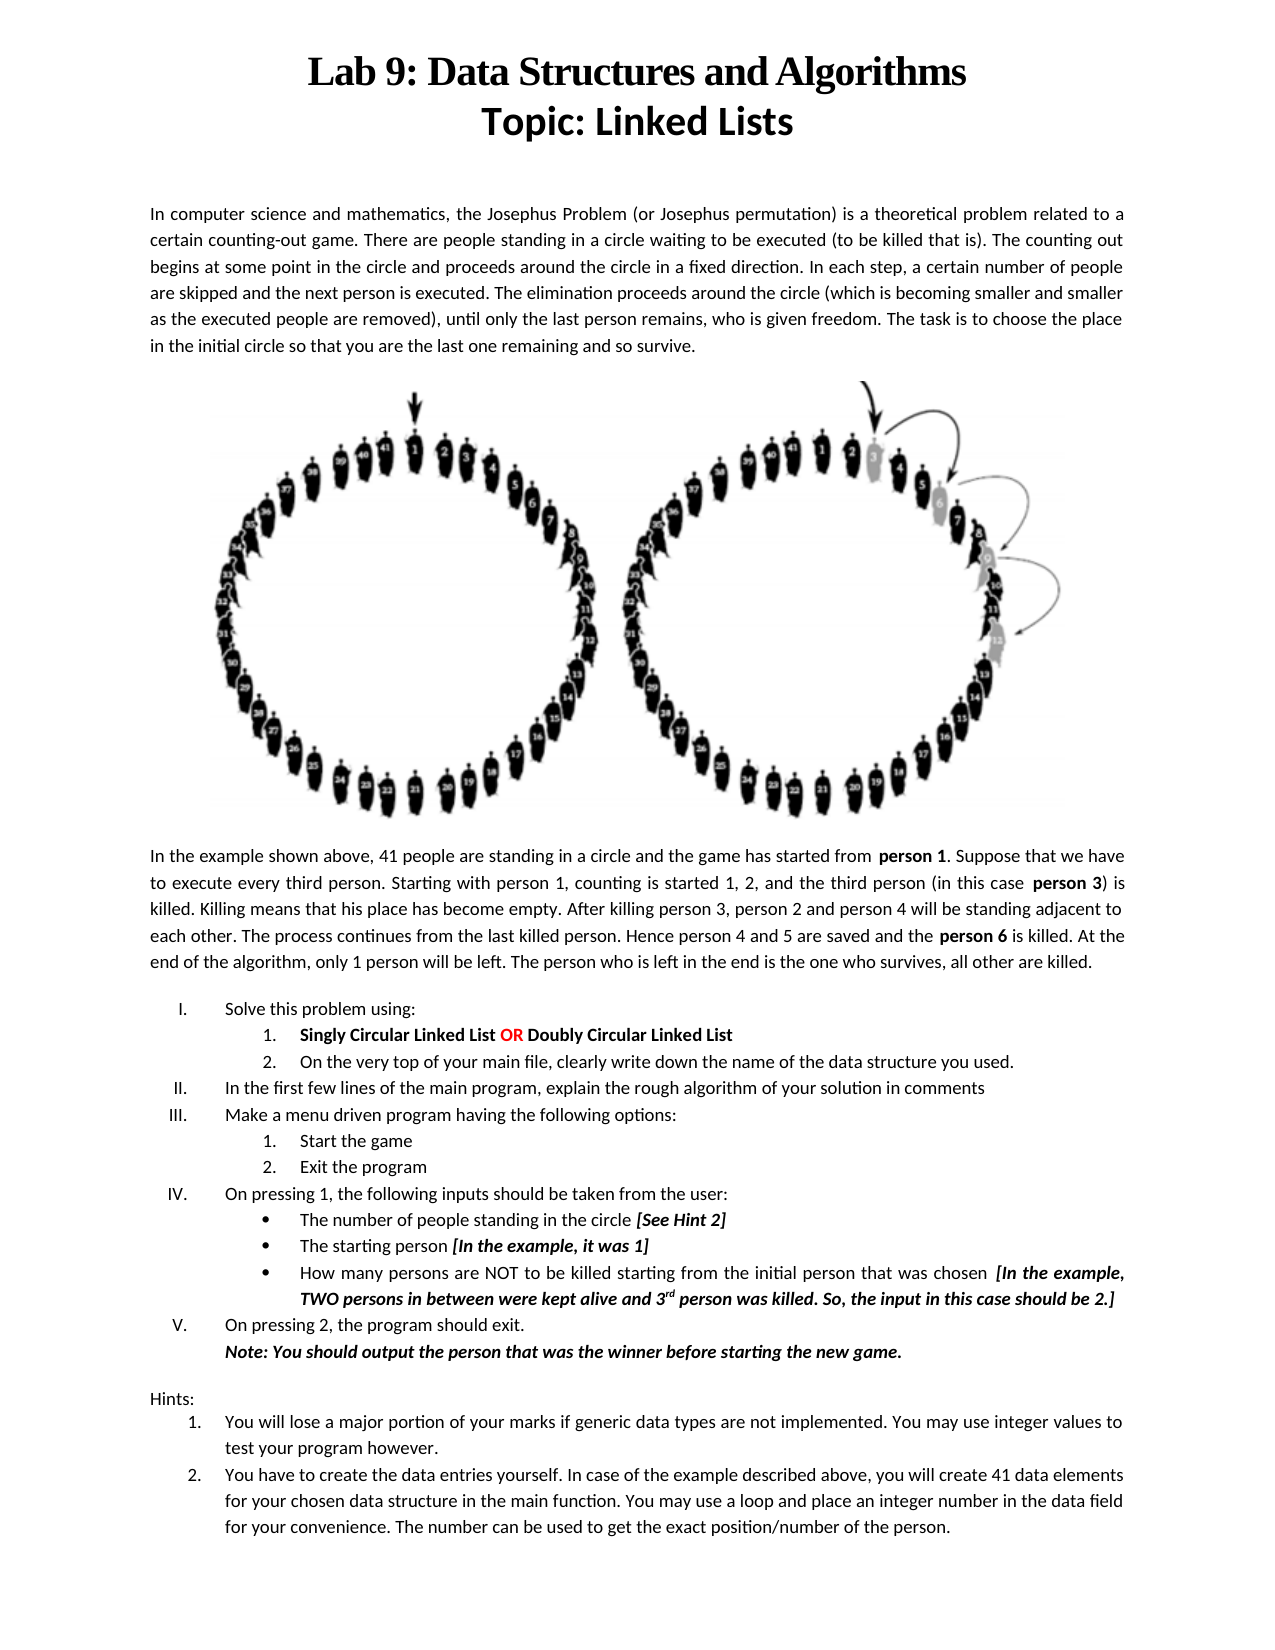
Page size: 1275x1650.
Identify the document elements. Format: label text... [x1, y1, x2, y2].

list The starting person [In the example, it was 1] [262, 1234, 1125, 1257]
list Make a menu driven program having the following options: [187, 1103, 1125, 1126]
text Hints: [150, 1387, 1125, 1410]
list You have to create the data entries yourself. In case of the example described above, you will create 41 data elements for your chosen data structure in the main function. You may use a loop and place an integer number in the data field for your convenience. The number can be used to get the exact position/number of the person. [187, 1463, 1125, 1538]
list Solve this problem using: [187, 997, 1125, 1020]
list Note: You should output the person that was the winner before starting the new game. [225, 1340, 1125, 1363]
list On pressing 2, the program should exit. [187, 1313, 1125, 1336]
text In the example shown above, 41 people are standing in a circle and the game has started from person 1. Suppose that we have to execute every third person. Starting with person 1, counting is started 1, 2, and the third person (in this case person 3) is killed. Killing means that his place has become empty. After killing person 3, person 2 and person 4 will be standing adjacent to each other. The process continues from the last killed person. Hence person 4 and 5 are saved and the person 6 is killed. At the end of the algorithm, only 1 person will be left. The person who is left in the end is the one who survives, all other are killed. [150, 845, 1125, 973]
list On the very top of your main file, clearly write down the name of the data structure you used. [262, 1050, 1125, 1073]
list You will lose a major portion of your marks if generic data types are not implemented. You may use integer values to test your program however. [187, 1410, 1125, 1459]
list Start the game [262, 1129, 1125, 1152]
list How many persons are NOT to be killed starting from the initial person that was chosen [In the example, TWO persons in between were kept alive and 3rd person was killed. So, the input in this case should be 2.] [262, 1261, 1125, 1310]
text In computer science and mathematics, the Josephus Problem (or Josephus permutation) is a theoretical problem related to a certain counting-out game. There are people standing in a circle waiting to be executed (to be killed that is). The counting out begins at some point in the circle and proceeds around the circle in a fixed direction. In each step, a certain number of people are skipped and the next person is executed. The elimination proceeds around the circle (which is becoming smaller and smaller as the executed people are removed), until only the last person remains, who is given freedom. The task is to choose the place in the initial circle so that you are the last one remaining and so survive. [150, 202, 1125, 357]
list In the first few lines of the main program, explain the rough algorithm of your solution in comments [187, 1076, 1125, 1099]
list The number of people standing in the circle [See Hint 2] [262, 1208, 1125, 1231]
list Exit the program [262, 1155, 1125, 1178]
list On pressing 1, the following inputs should be taken from the user: [187, 1182, 1125, 1205]
list Singly Circular Linked List OR Doubly Circular Linked List [262, 1024, 1125, 1047]
picture [210, 381, 1065, 820]
